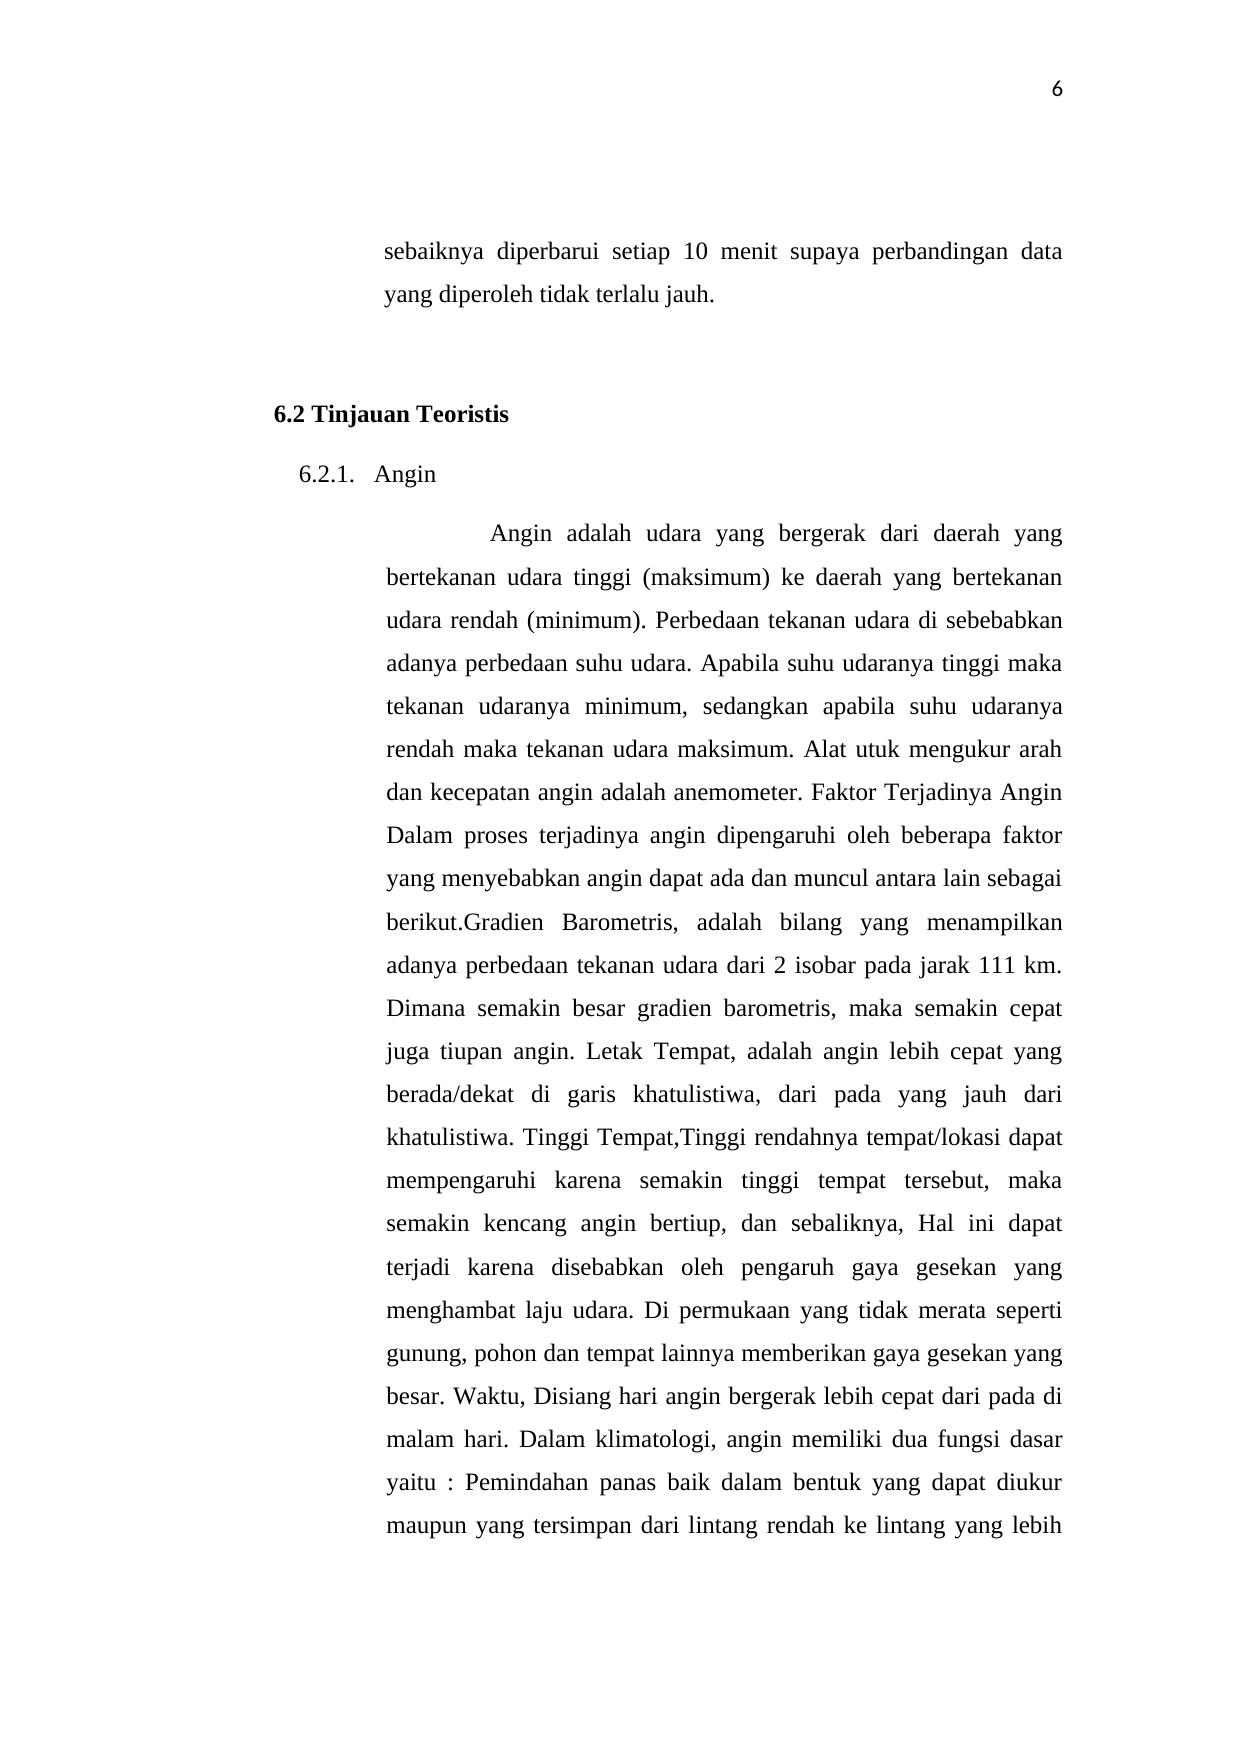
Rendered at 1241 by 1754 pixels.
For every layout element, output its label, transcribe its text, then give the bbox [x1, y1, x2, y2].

text 6.2 Tinjauan Teoristis [236, 399, 1063, 428]
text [384, 236, 1063, 308]
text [386, 518, 1063, 1539]
text 6.2.1. Angin [236, 459, 1063, 487]
